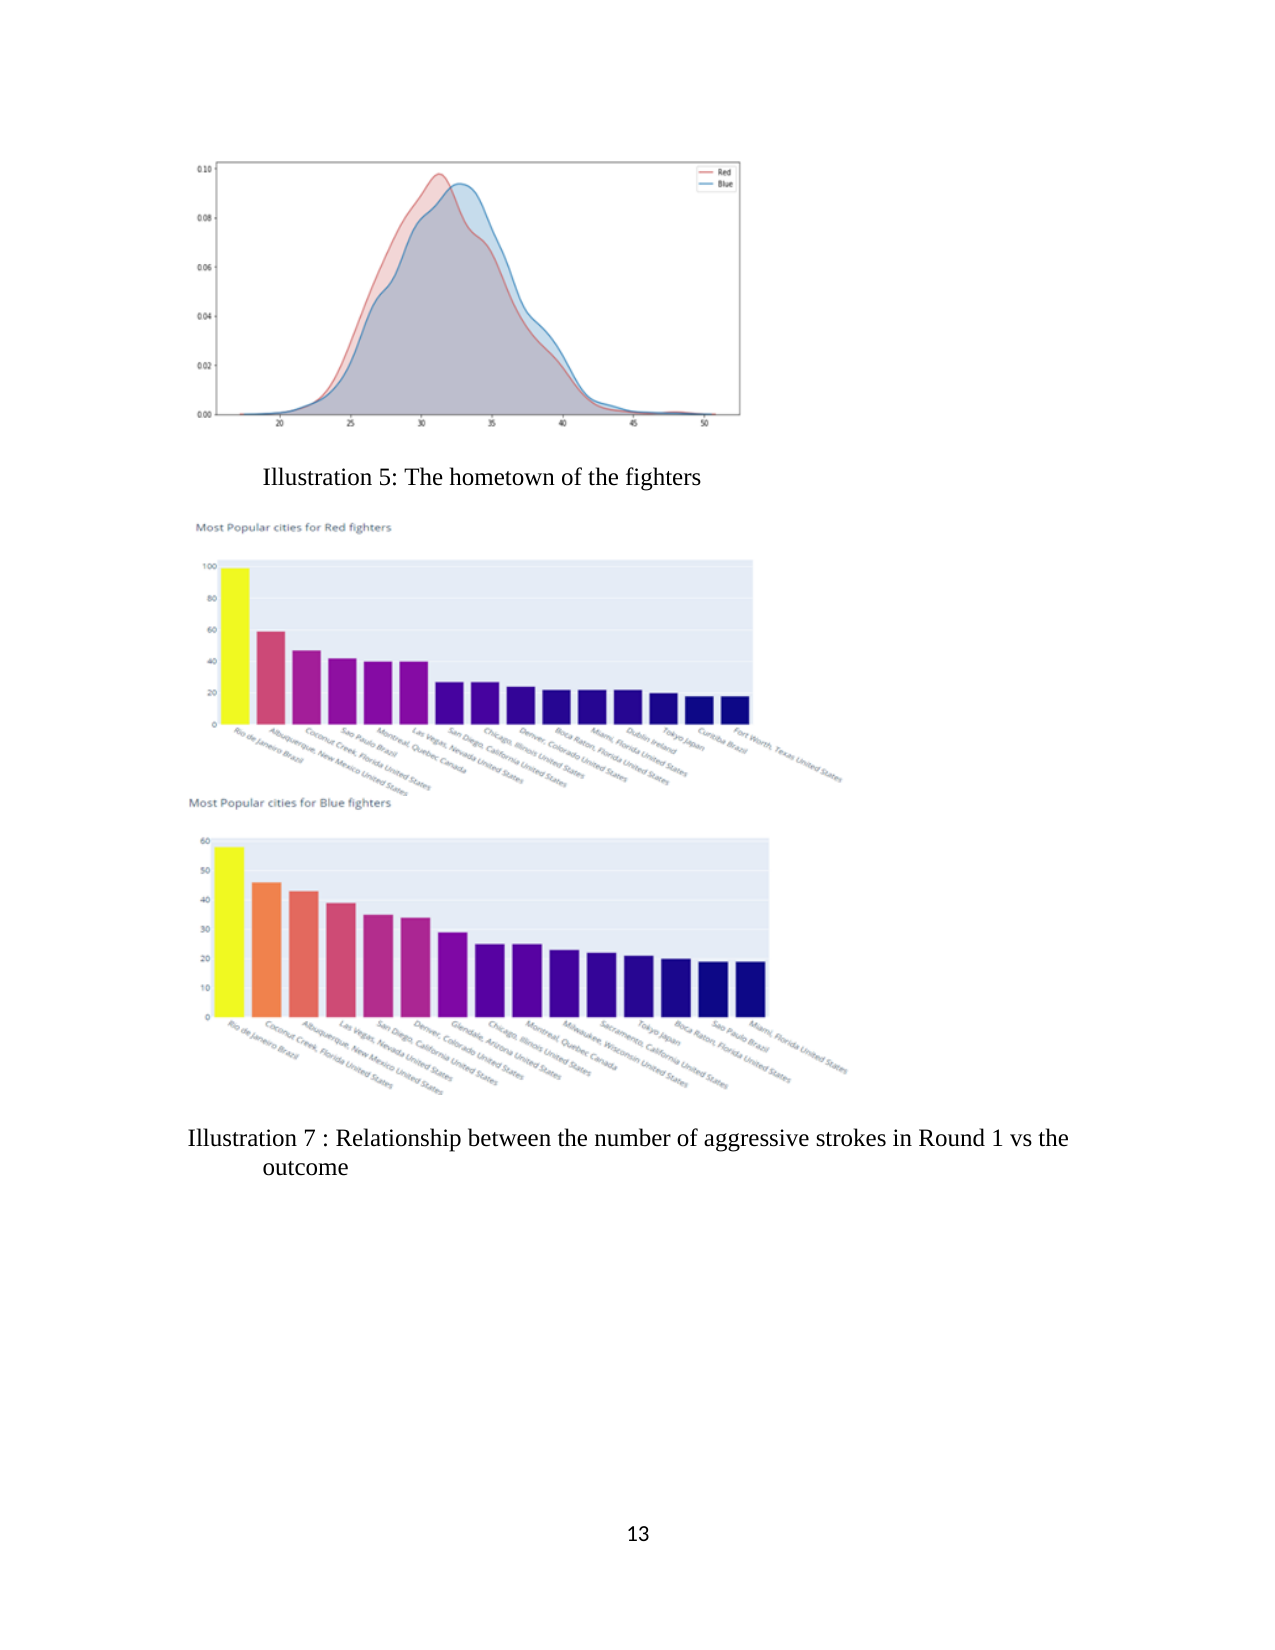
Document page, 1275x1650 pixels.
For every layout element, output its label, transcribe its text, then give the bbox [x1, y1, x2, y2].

text Illustration 5: The hometown of the fighters [187, 462, 1125, 491]
text Illustration 7 : Relationship between the number of aggressive strokes in Round 1 vs the outcome [187, 1123, 1125, 1181]
picture [187, 150, 748, 434]
picture [187, 519, 854, 1095]
